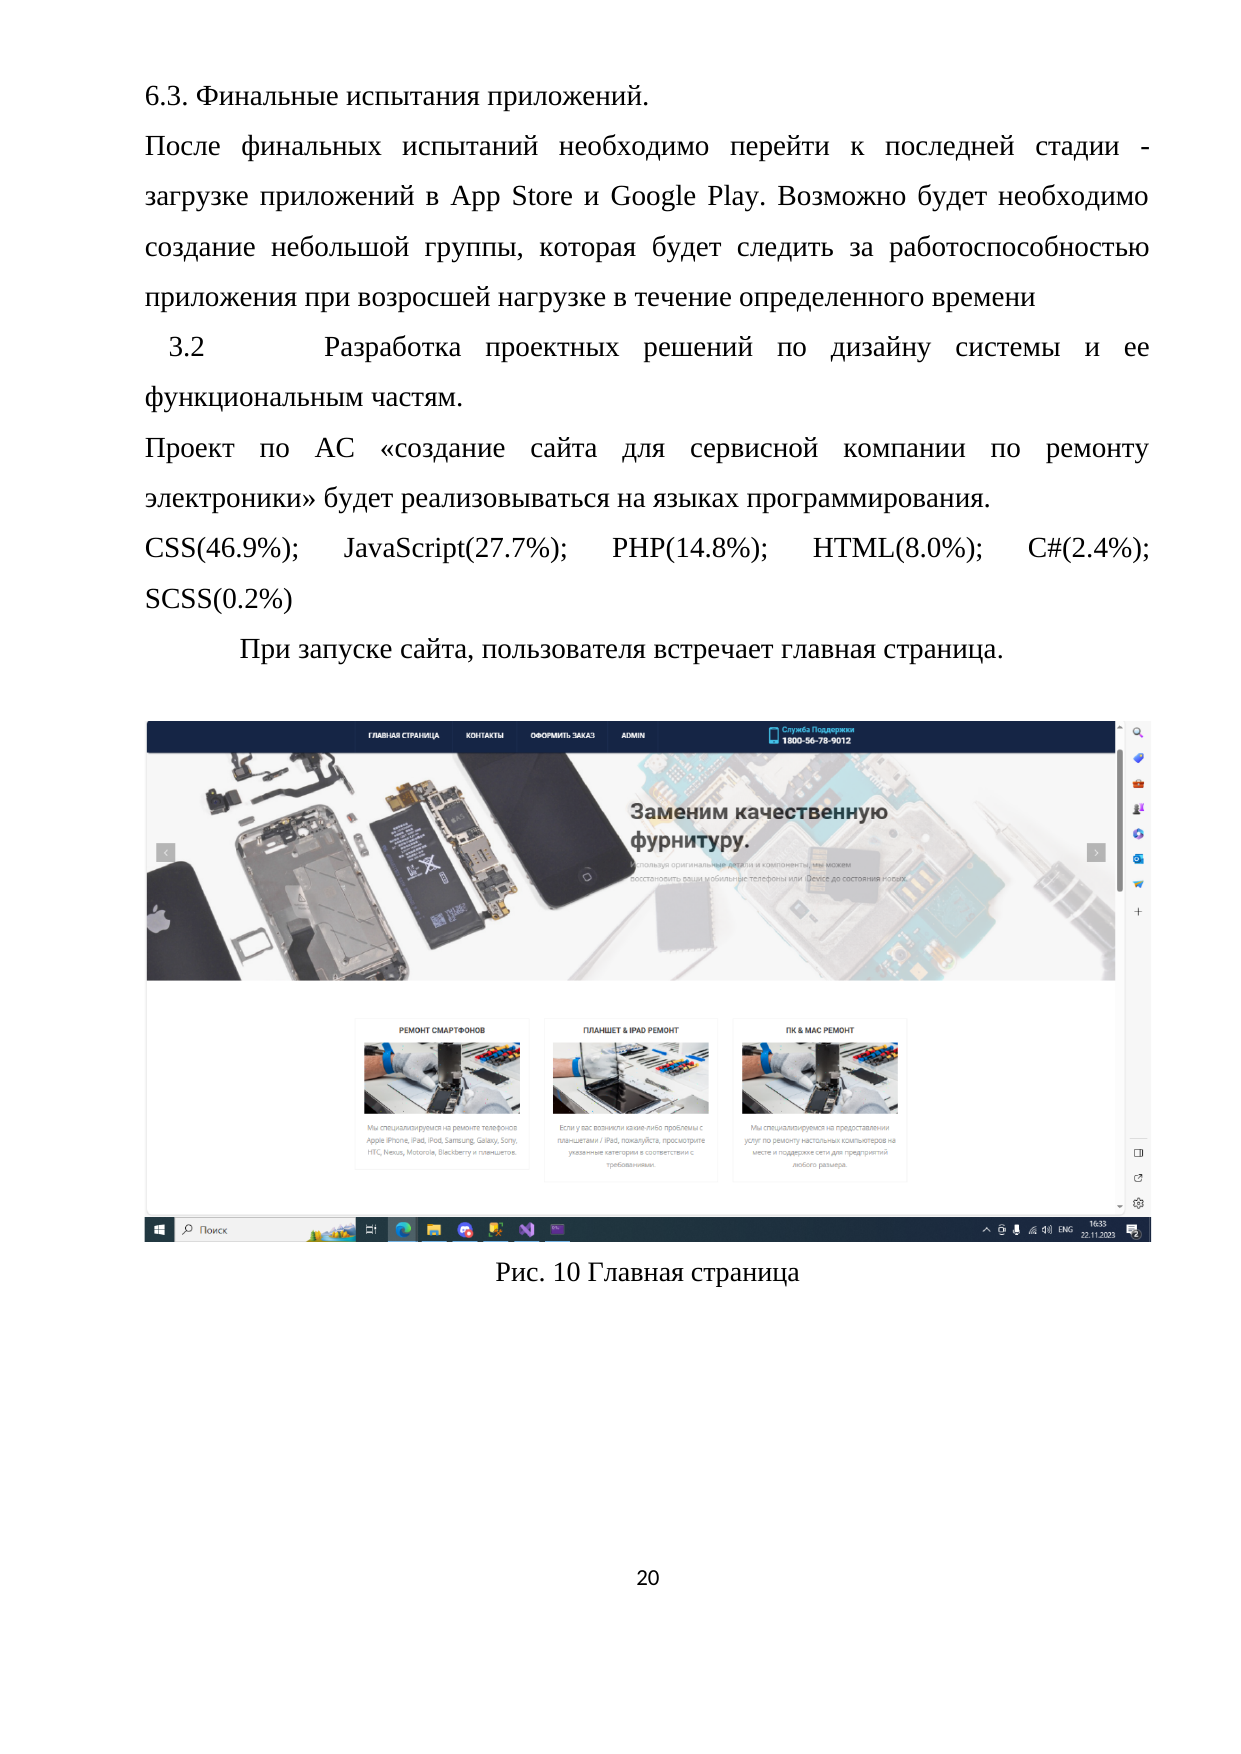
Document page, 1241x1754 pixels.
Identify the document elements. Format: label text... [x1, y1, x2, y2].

text CSS(46.9%); JavaScript(27.7%); PHP(14.8%); HTML(8.0%); C#(2.4%); SCSS(0.2%) [144, 531, 1151, 614]
text Проект по АС «создание сайта для сервисной компании по ремонту электроники» будет реализовываться на языках программирования. [144, 430, 1151, 514]
text 3.2 Разработка проектных решений по дизайну системы и ее функциональным частям. [144, 329, 1151, 413]
text При запуске сайта, пользователя встречает главная страница. [144, 631, 1151, 665]
picture [144, 721, 1152, 1242]
text Рис. 10 Главная страница [144, 1255, 1151, 1287]
text После финальных испытаний необходимо перейти к последней стадии - загрузке приложений в App Store и Google Play. Возможно будет необходимо создание небольшой группы, которая будет следить за работоспособностью приложения при возросшей нагрузке в течение определенного времени [144, 128, 1151, 312]
text 6.3. Финальные испытания приложений. [144, 78, 1151, 111]
